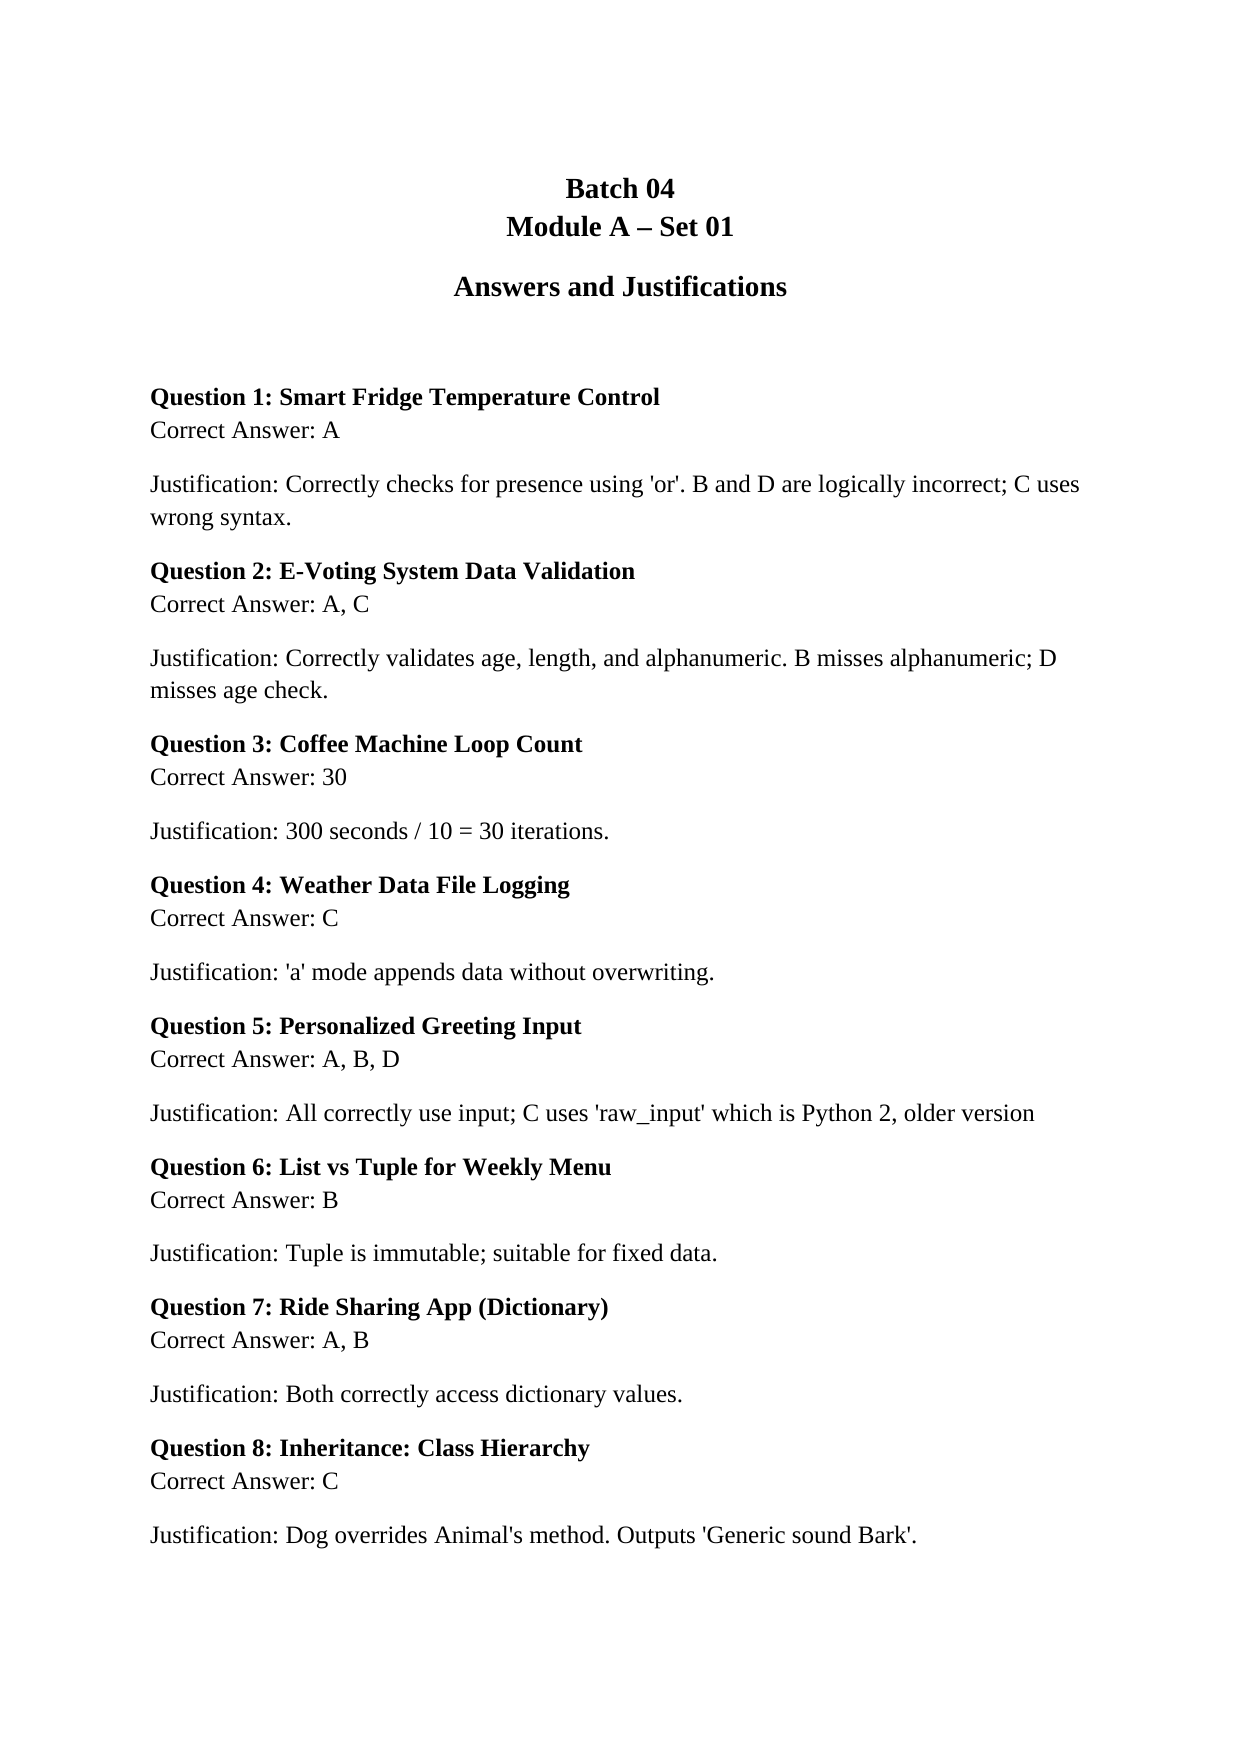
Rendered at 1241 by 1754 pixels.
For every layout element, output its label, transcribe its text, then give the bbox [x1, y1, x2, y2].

text Justification: Both correctly access dictionary values. [150, 1379, 1090, 1408]
subtitle Question 5: Personalized Greeting Input [150, 1011, 1090, 1040]
text Correct Answer: A [150, 415, 1090, 444]
text Correct Answer: C [150, 903, 1090, 932]
text Answers and Justifications [150, 269, 1090, 302]
text Justification: Correctly validates age, length, and alphanumeric. B misses alphanumeric; D misses age check. [150, 643, 1090, 704]
text Correct Answer: C [150, 1466, 1090, 1495]
subtitle Batch 04 [150, 171, 1090, 204]
text Correct Answer: 30 [150, 762, 1090, 791]
text Justification: Tuple is immutable; suitable for fixed data. [150, 1238, 1090, 1267]
subtitle Question 1: Smart Fridge Temperature Control [150, 382, 1090, 411]
text Justification: Correctly checks for presence using 'or'. B and D are logically incorrect; C uses wrong syntax. [150, 469, 1090, 531]
text Justification: All correctly use input; C uses 'raw_input' which is Python 2, older version [150, 1098, 1090, 1127]
subtitle Question 6: List vs Tuple for Weekly Menu [150, 1152, 1090, 1180]
text Justification: Dog overrides Animal's method. Outputs 'Generic sound Bark'. [150, 1520, 1090, 1549]
subtitle Question 2: E-Voting System Data Validation [150, 556, 1090, 584]
subtitle Question 8: Inheritance: Class Hierarchy [150, 1433, 1090, 1462]
subtitle Question 3: Coffee Machine Loop Count [150, 729, 1090, 758]
text Correct Answer: B [150, 1185, 1090, 1213]
text Justification: 300 seconds / 10 = 30 iterations. [150, 816, 1090, 845]
subtitle Question 4: Weather Data File Logging [150, 870, 1090, 899]
text Correct Answer: A, B [150, 1325, 1090, 1354]
text Module A – Set 01 [150, 209, 1090, 243]
subtitle Question 7: Ride Sharing App (Dictionary) [150, 1292, 1090, 1321]
text Correct Answer: A, C [150, 589, 1090, 617]
text Justification: 'a' mode appends data without overwriting. [150, 957, 1090, 986]
text Correct Answer: A, B, D [150, 1044, 1090, 1073]
